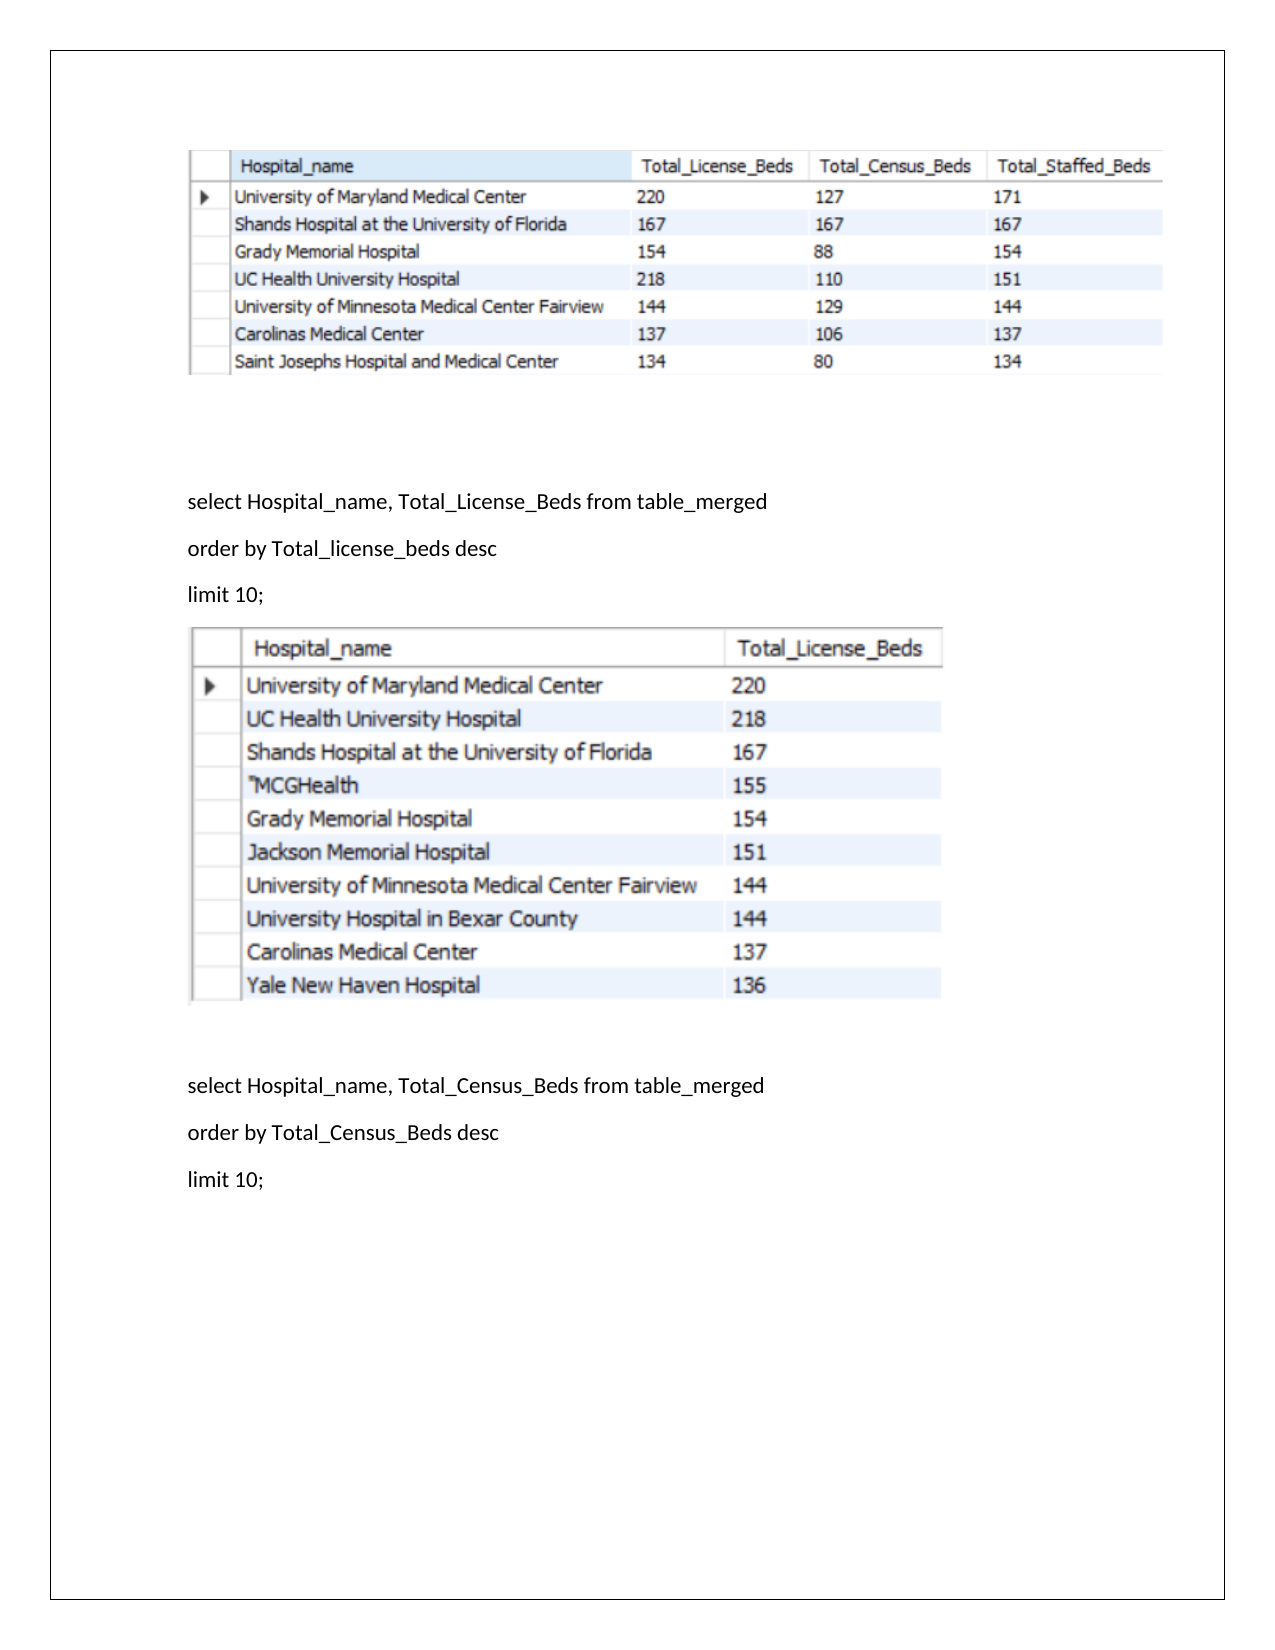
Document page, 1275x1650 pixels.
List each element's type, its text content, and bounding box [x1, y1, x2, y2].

text select Hospital_name, Total_Census_Beds from table_merged [187, 1071, 1125, 1099]
text order by Total_license_beds desc [187, 534, 1125, 562]
picture [187, 150, 1163, 375]
text order by Total_Census_Beds desc [187, 1118, 1125, 1146]
text select Hospital_name, Total_License_Beds from table_merged [187, 487, 1125, 515]
picture [187, 627, 951, 1006]
text limit 10; [187, 581, 1125, 608]
text limit 10; [187, 1165, 1125, 1193]
